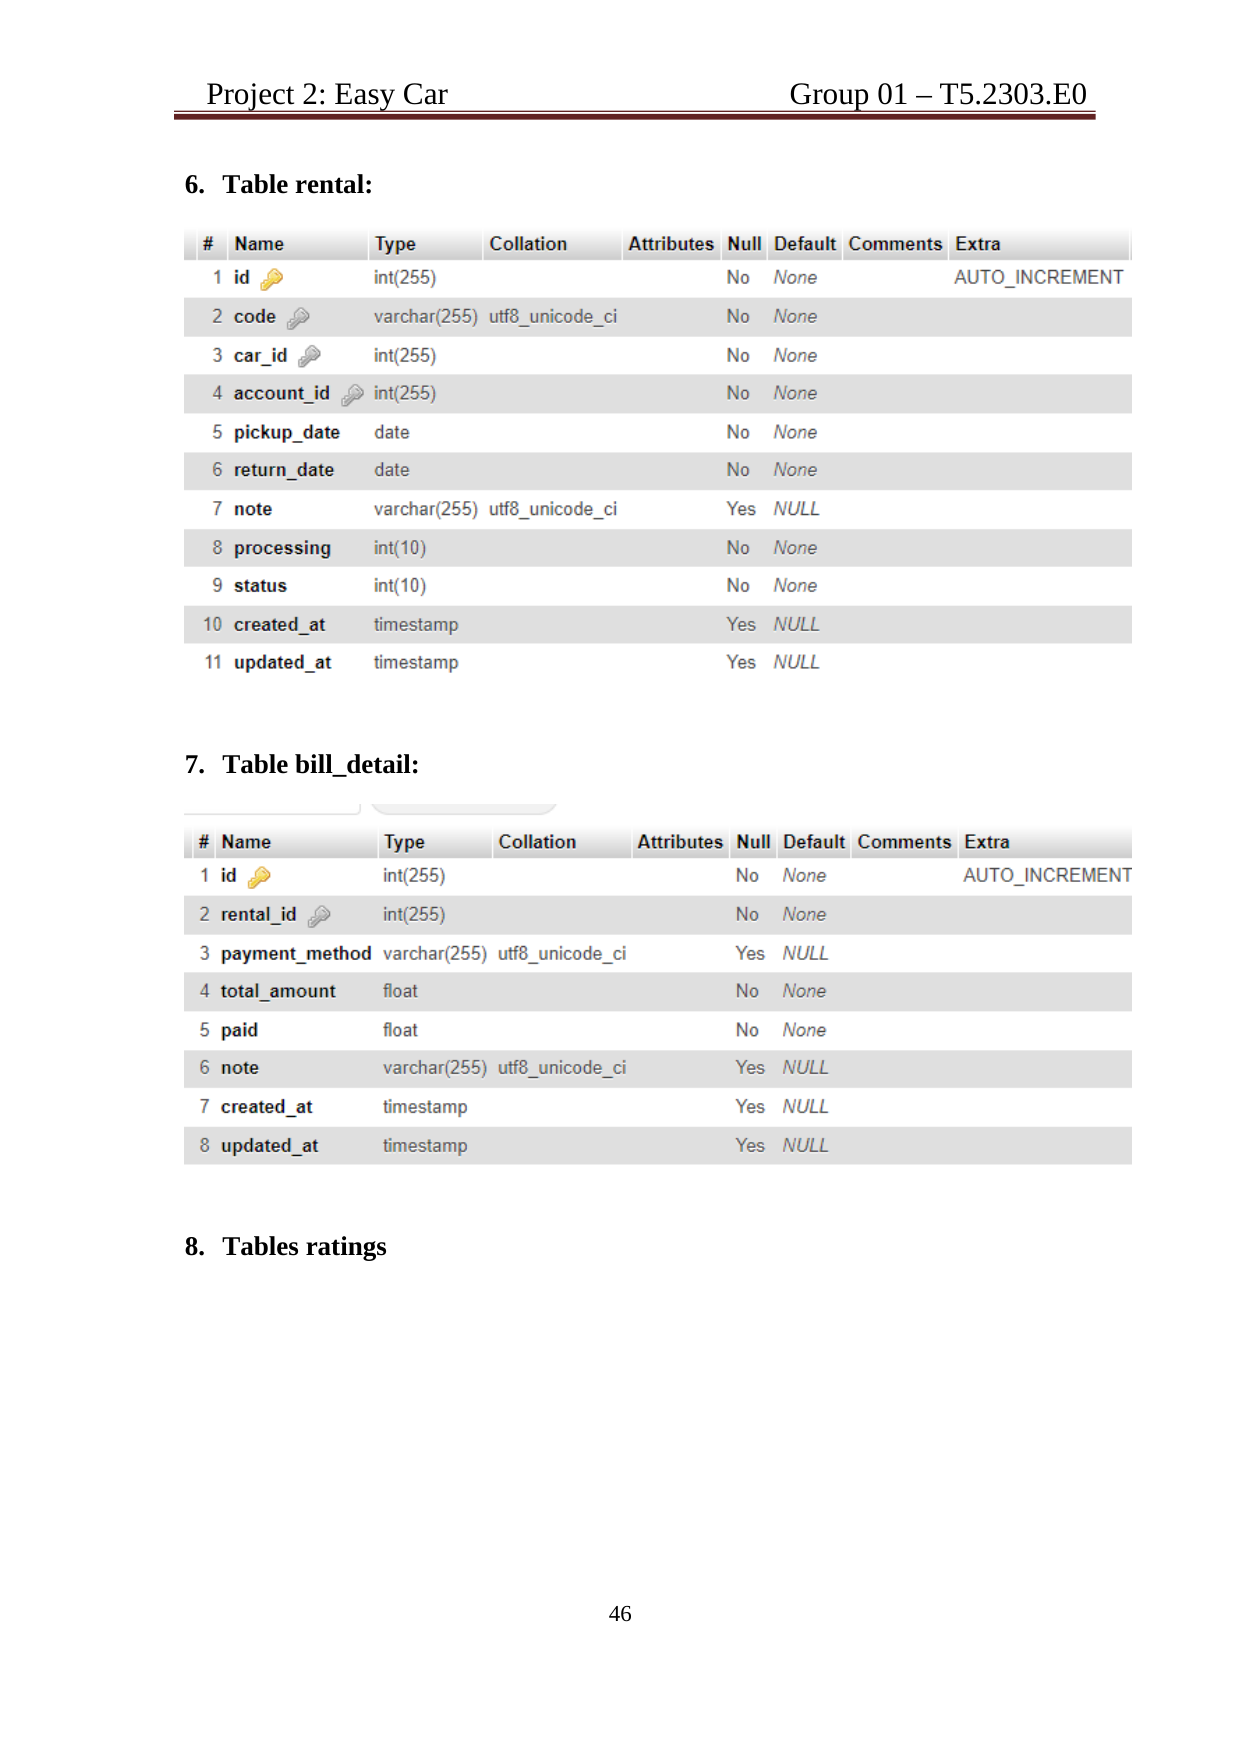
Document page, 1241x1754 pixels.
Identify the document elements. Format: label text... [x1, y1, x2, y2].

picture [184, 224, 1132, 698]
picture [184, 804, 1132, 1180]
list Tables ratings [184, 1231, 1093, 1262]
list Table rental: [184, 168, 1093, 199]
list Table bill_detail: [184, 749, 1093, 780]
